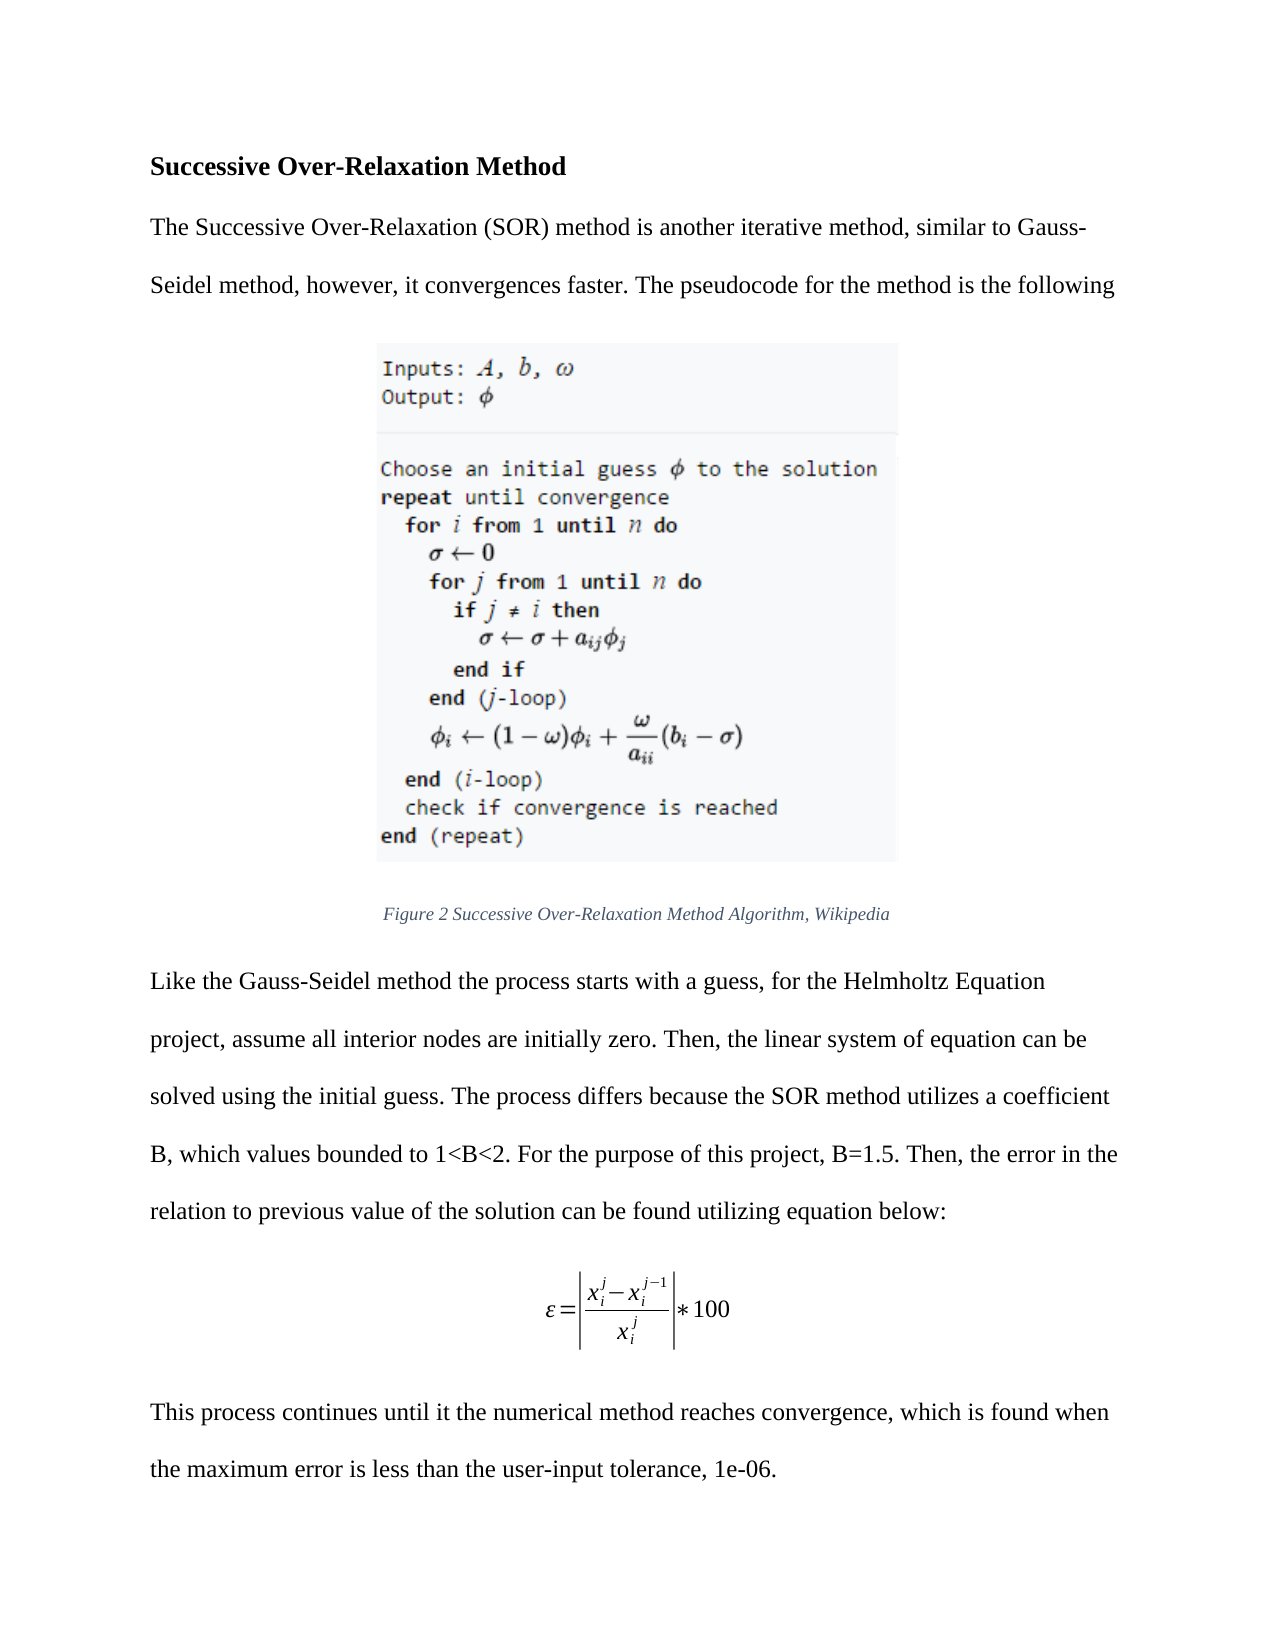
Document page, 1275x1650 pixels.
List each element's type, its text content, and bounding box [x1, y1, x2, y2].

text The Successive Over-Relaxation (SOR) method is another iterative method, similar to Gauss-Seidel method, however, it convergences faster. The pseudocode for the method is the following [150, 212, 1125, 298]
text This process continues until it the numerical method reaches convergence, which is found when the maximum error is less than the user-input tolerance, 1e-06. [150, 1397, 1125, 1483]
subtitle Successive Over-Relaxation Method [150, 150, 1125, 181]
picture [376, 343, 899, 862]
text Like the Gauss-Seidel method the process starts with a guess, for the Helmholtz Equation project, assume all interior nodes are initially zero. Then, the linear system of equation can be solved using the initial guess. The process differs because the SOR method utilizes a coefficient B, which values bounded to 1<B<2. For the purpose of this project, B=1.5. Then, the error in the relation to previous value of the solution can be found utilizing equation below: [150, 966, 1125, 1225]
